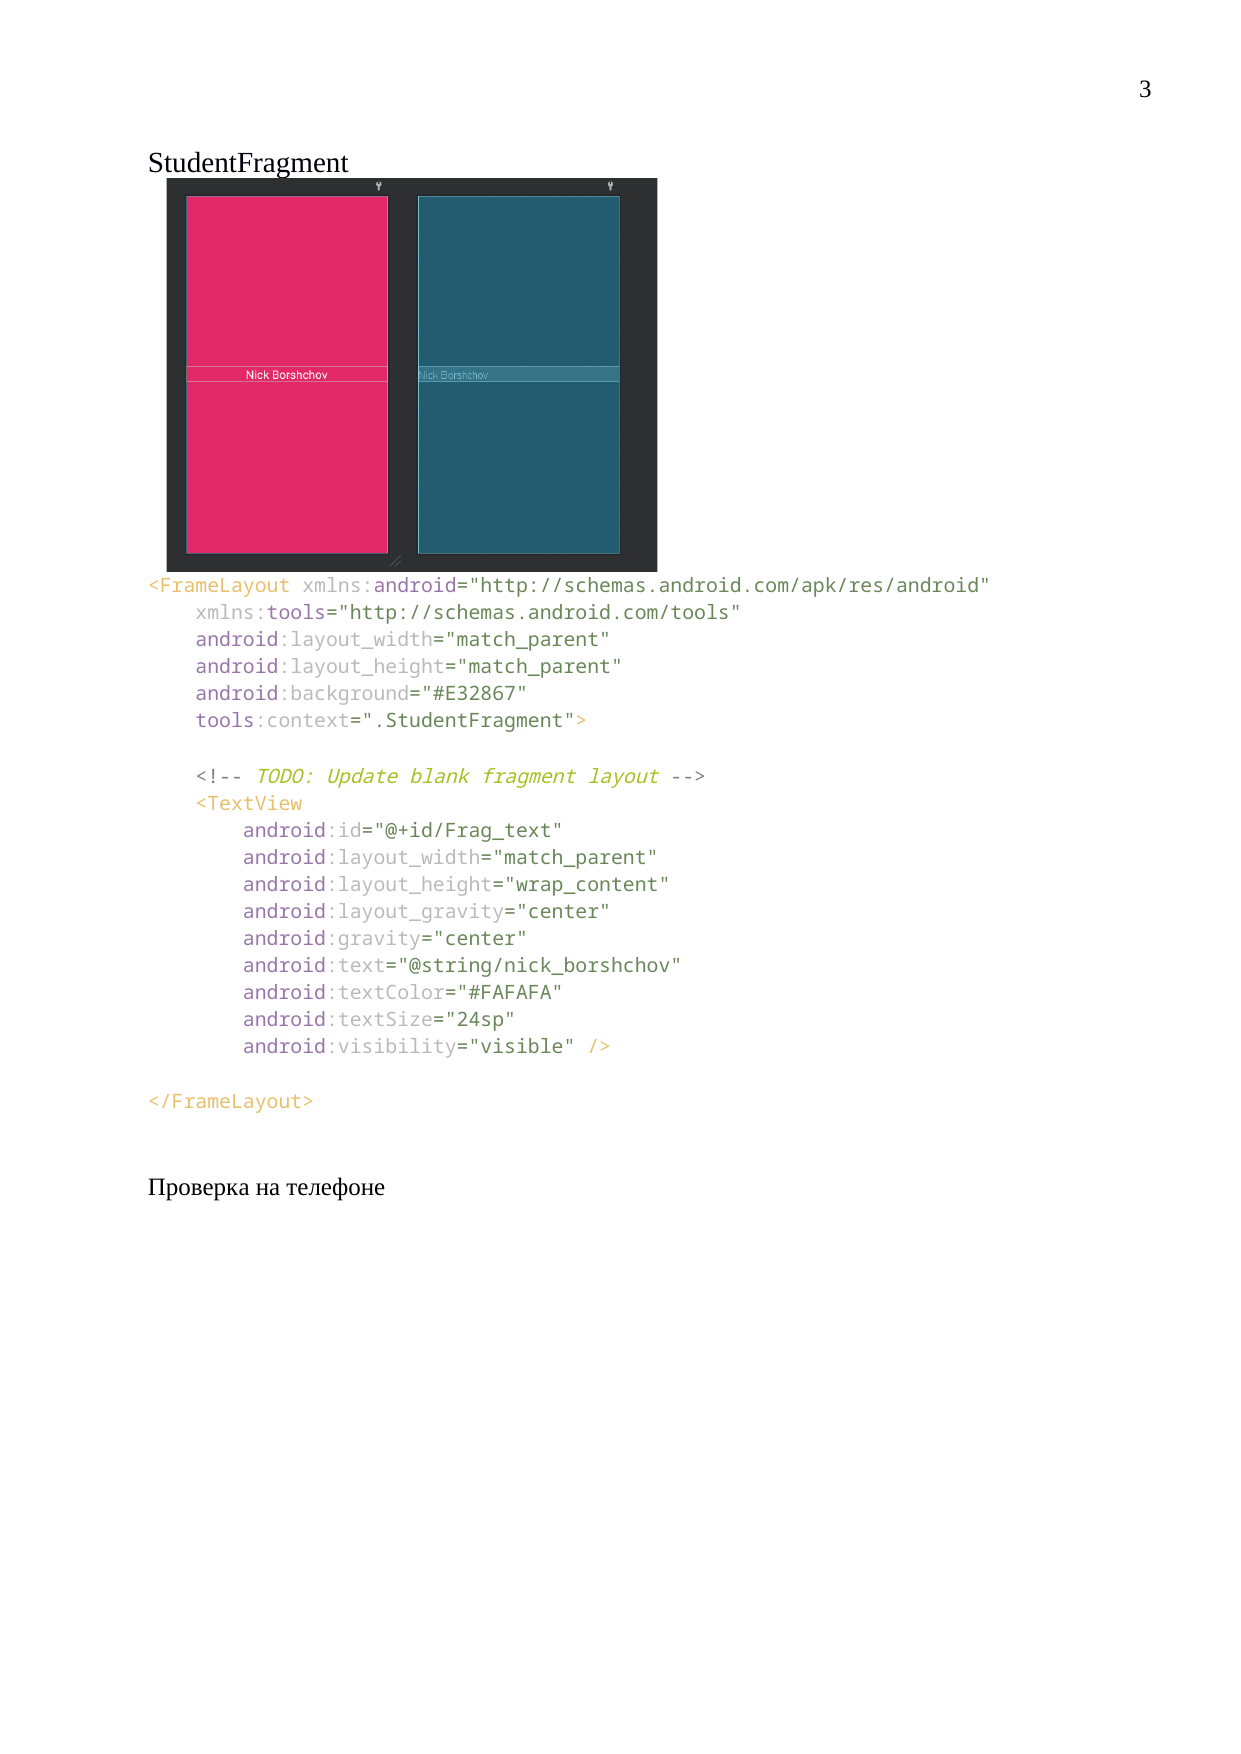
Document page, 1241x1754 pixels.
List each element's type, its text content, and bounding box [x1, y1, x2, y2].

text Проверка на телефоне [148, 1172, 1152, 1201]
text <FrameLayout xmlns:android="http://schemas.android.com/apk/res/android" xmlns:tools="http://schemas.android.com/tools" android:layout_width="match_parent" android:layout_height="match_parent" android:background="#E32867" tools:context=".StudentFragment"> <!-- TODO: Update blank fragment layout --> <TextView android:id="@+id/Frag_text" android:layout_width="match_parent" android:layout_height="wrap_content" android:layout_gravity="center" android:gravity="center" android:text="@string/nick_borshchov" android:textColor="#FAFAFA" android:textSize="24sp" android:visibility="visible" /> </FrameLayout> [148, 572, 1152, 1115]
text StudentFragment [148, 145, 1152, 179]
